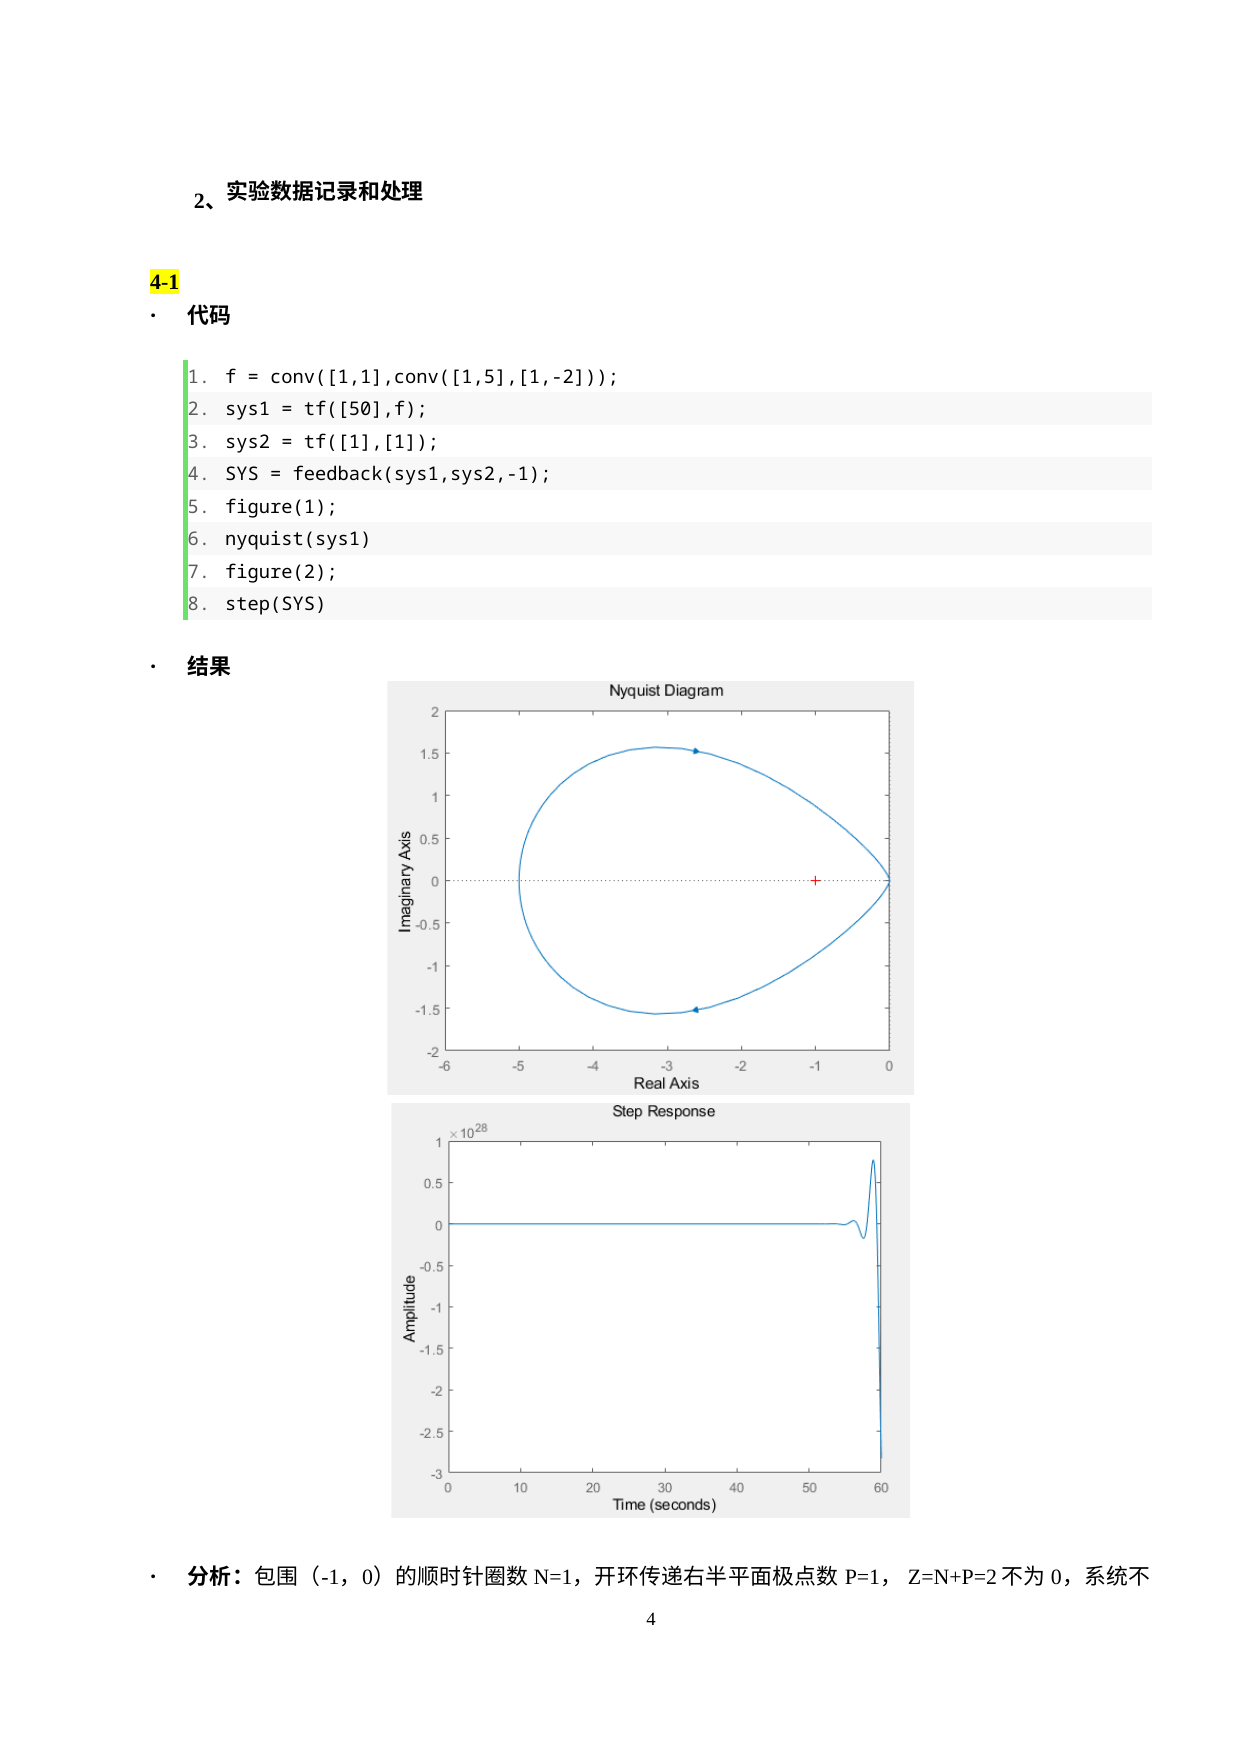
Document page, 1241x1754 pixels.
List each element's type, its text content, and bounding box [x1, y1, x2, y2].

picture [391, 1103, 911, 1518]
list 代码 [150, 298, 1152, 331]
list nyquist(sys1) [188, 522, 1152, 555]
list step(SYS) [188, 587, 1152, 620]
text 4-1 [150, 266, 1152, 298]
list SYS = feedback(sys1,sys2,-1); [188, 457, 1152, 490]
list 结果 [150, 649, 1152, 681]
list figure(2); [188, 555, 1152, 587]
list 实验数据记录和处理 [150, 162, 1152, 227]
list f = conv([1,1],conv([1,5],[1,-2])); [188, 360, 1152, 392]
list figure(1); [188, 490, 1152, 522]
list sys2 = tf([1],[1]); [188, 425, 1152, 457]
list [150, 1559, 1152, 1591]
list sys1 = tf([50],f); [188, 392, 1152, 425]
picture [387, 681, 915, 1095]
